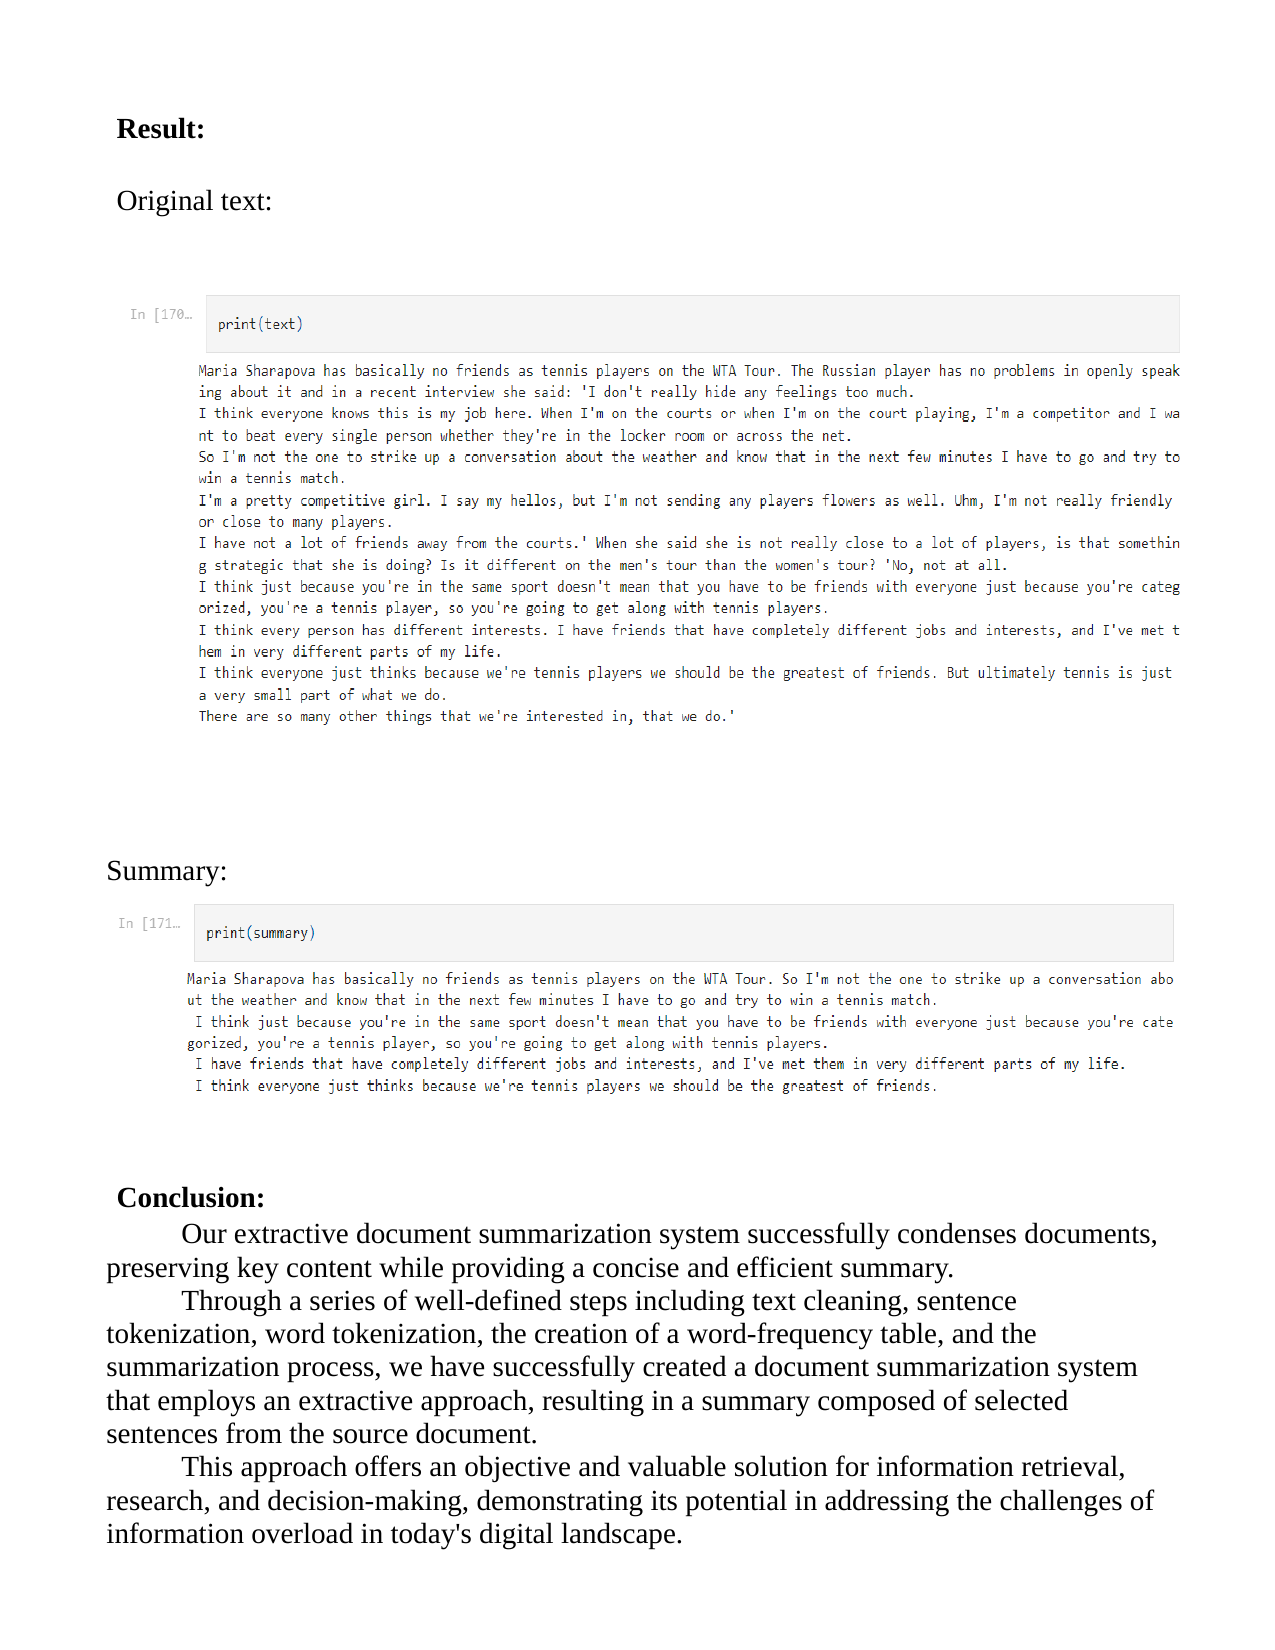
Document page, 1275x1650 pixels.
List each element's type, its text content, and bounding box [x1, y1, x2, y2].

picture [118, 289, 1200, 740]
text Conclusion: [116, 1180, 1188, 1214]
text Through a series of well-defined steps including text cleaning, sentence tokenization, word tokenization, the creation of a word-frequency table, and the summarization process, we have successfully created a document summarization system that employs an extractive approach, resulting in a summary composed of selected sentences from the source document. [106, 1283, 1163, 1449]
text Original text: [116, 183, 1170, 217]
text Result: [116, 111, 1188, 144]
text Our extractive document summarization system successfully condenses documents, preserving key content while providing a concise and efficient summary. [106, 1217, 1163, 1283]
picture [106, 889, 1188, 1106]
text This approach offers an objective and valuable solution for information retrieval, research, and decision-making, demonstrating its potential in addressing the challenges of information overload in today's digital landscape. [106, 1450, 1163, 1549]
text Summary: [106, 853, 1188, 887]
